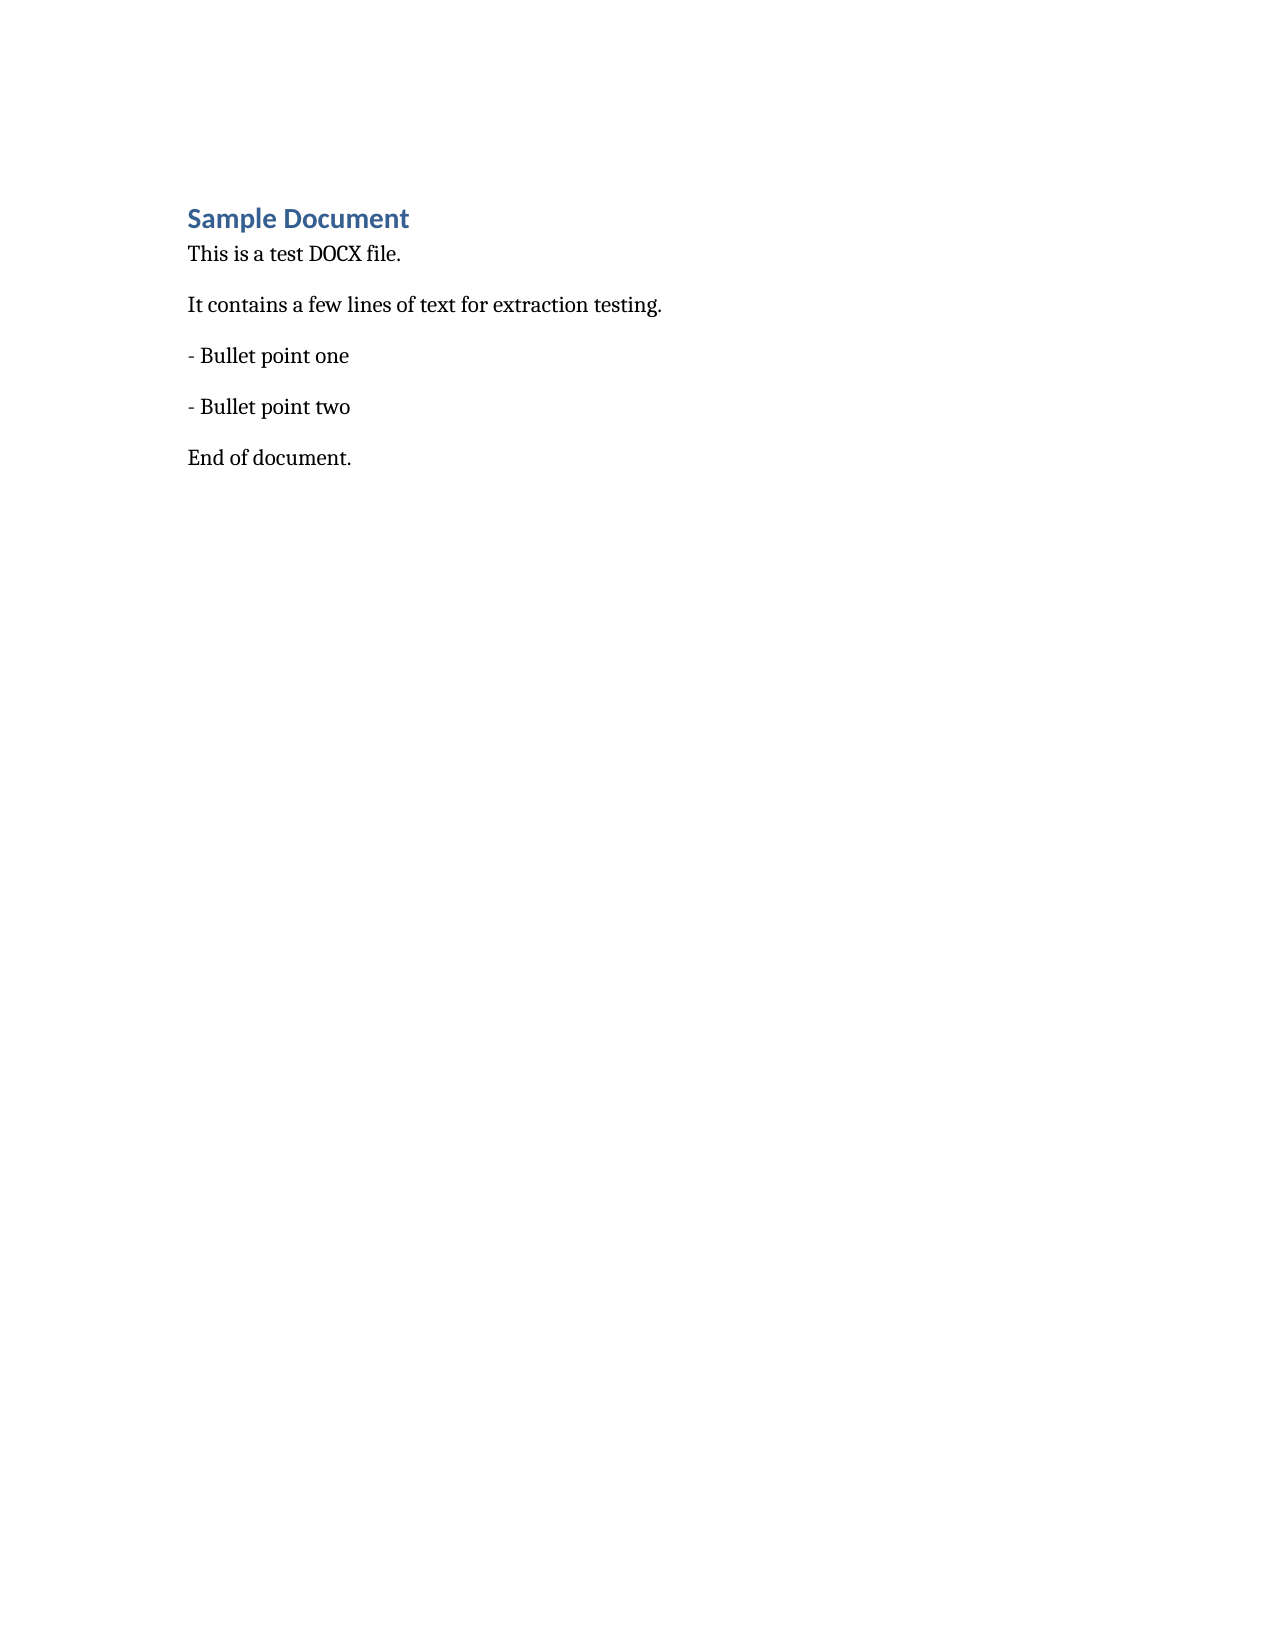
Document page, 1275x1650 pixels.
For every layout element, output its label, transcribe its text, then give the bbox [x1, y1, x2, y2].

subtitle Sample Document [187, 200, 1087, 236]
text End of document. [187, 445, 1087, 471]
text This is a test DOCX file. [187, 241, 1087, 267]
text It contains a few lines of text for extraction testing. [187, 292, 1087, 318]
text - Bullet point one [187, 343, 1087, 369]
text - Bullet point two [187, 394, 1087, 420]
